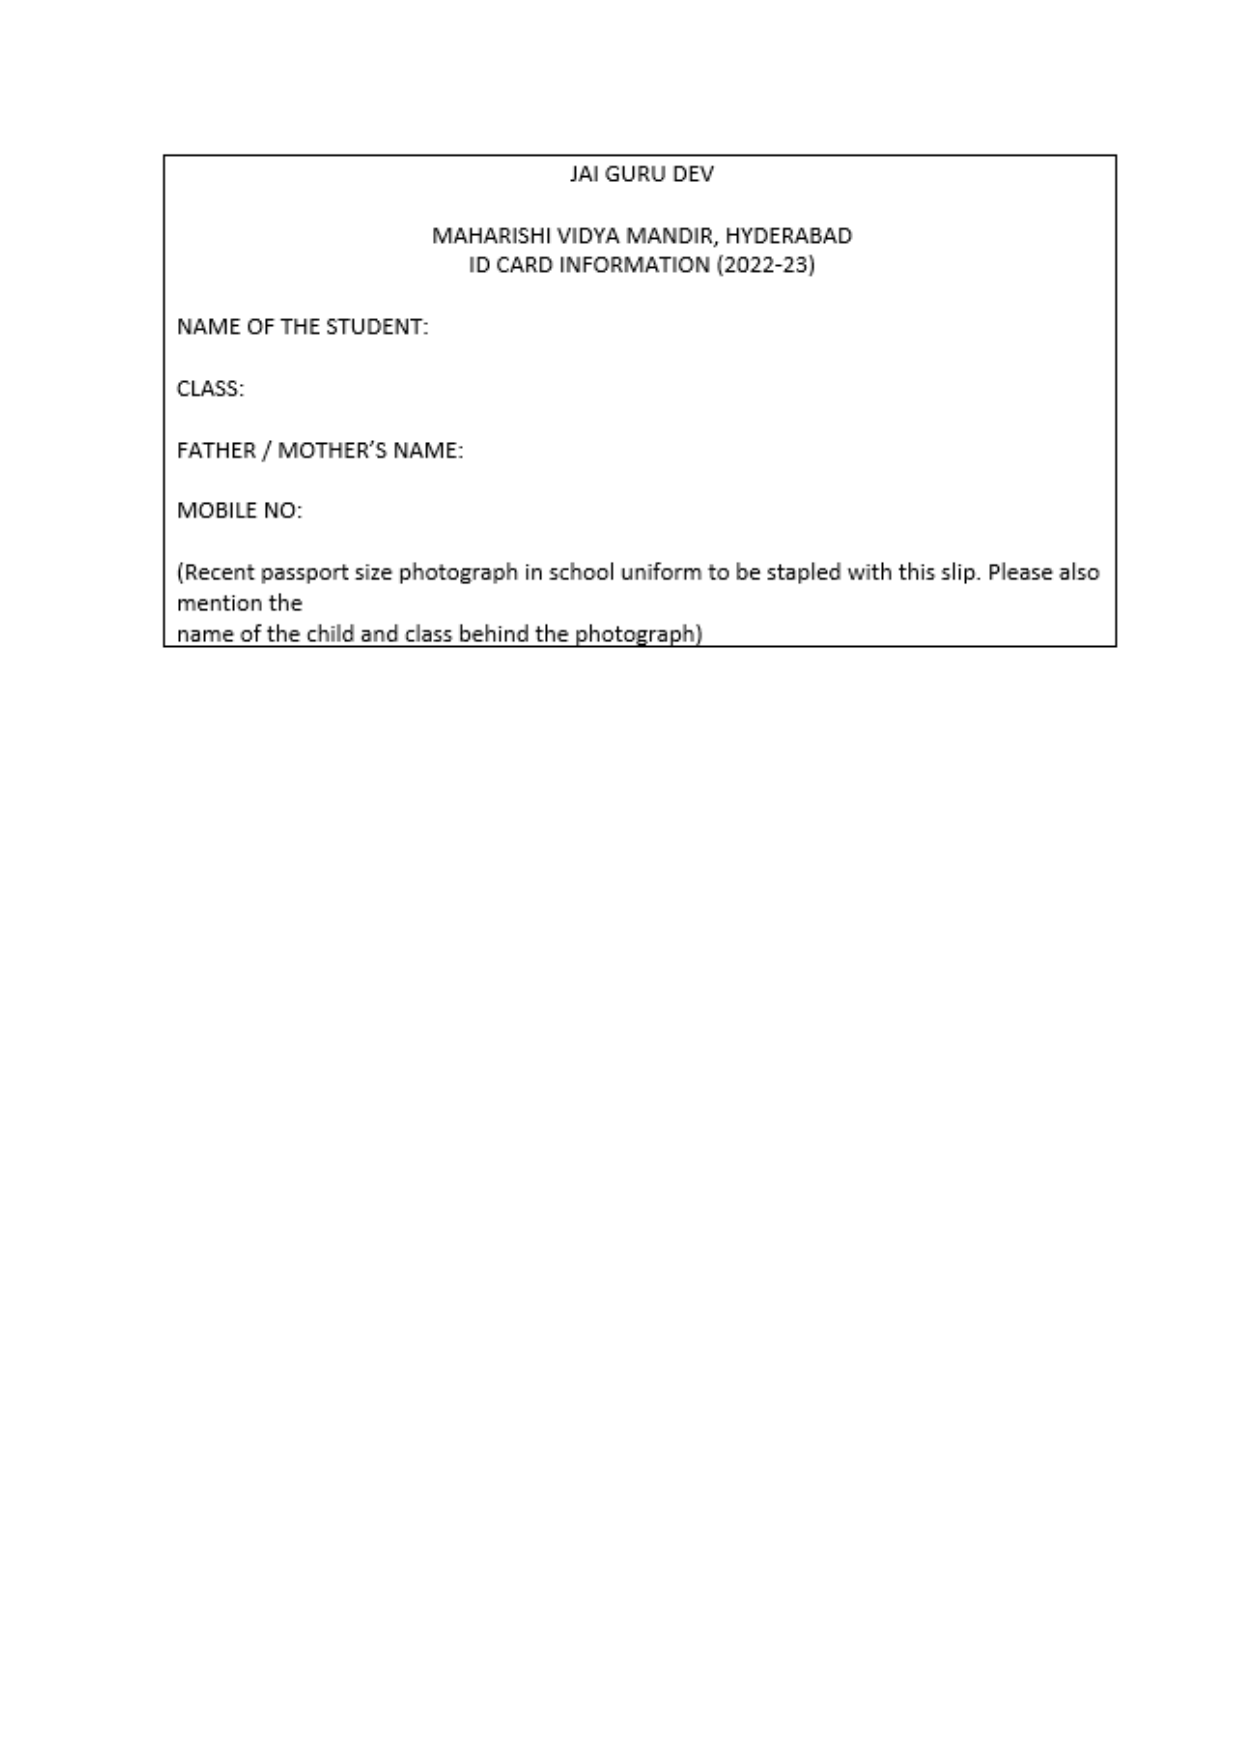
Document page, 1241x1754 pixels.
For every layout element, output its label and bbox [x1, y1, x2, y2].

picture [150, 150, 1135, 675]
